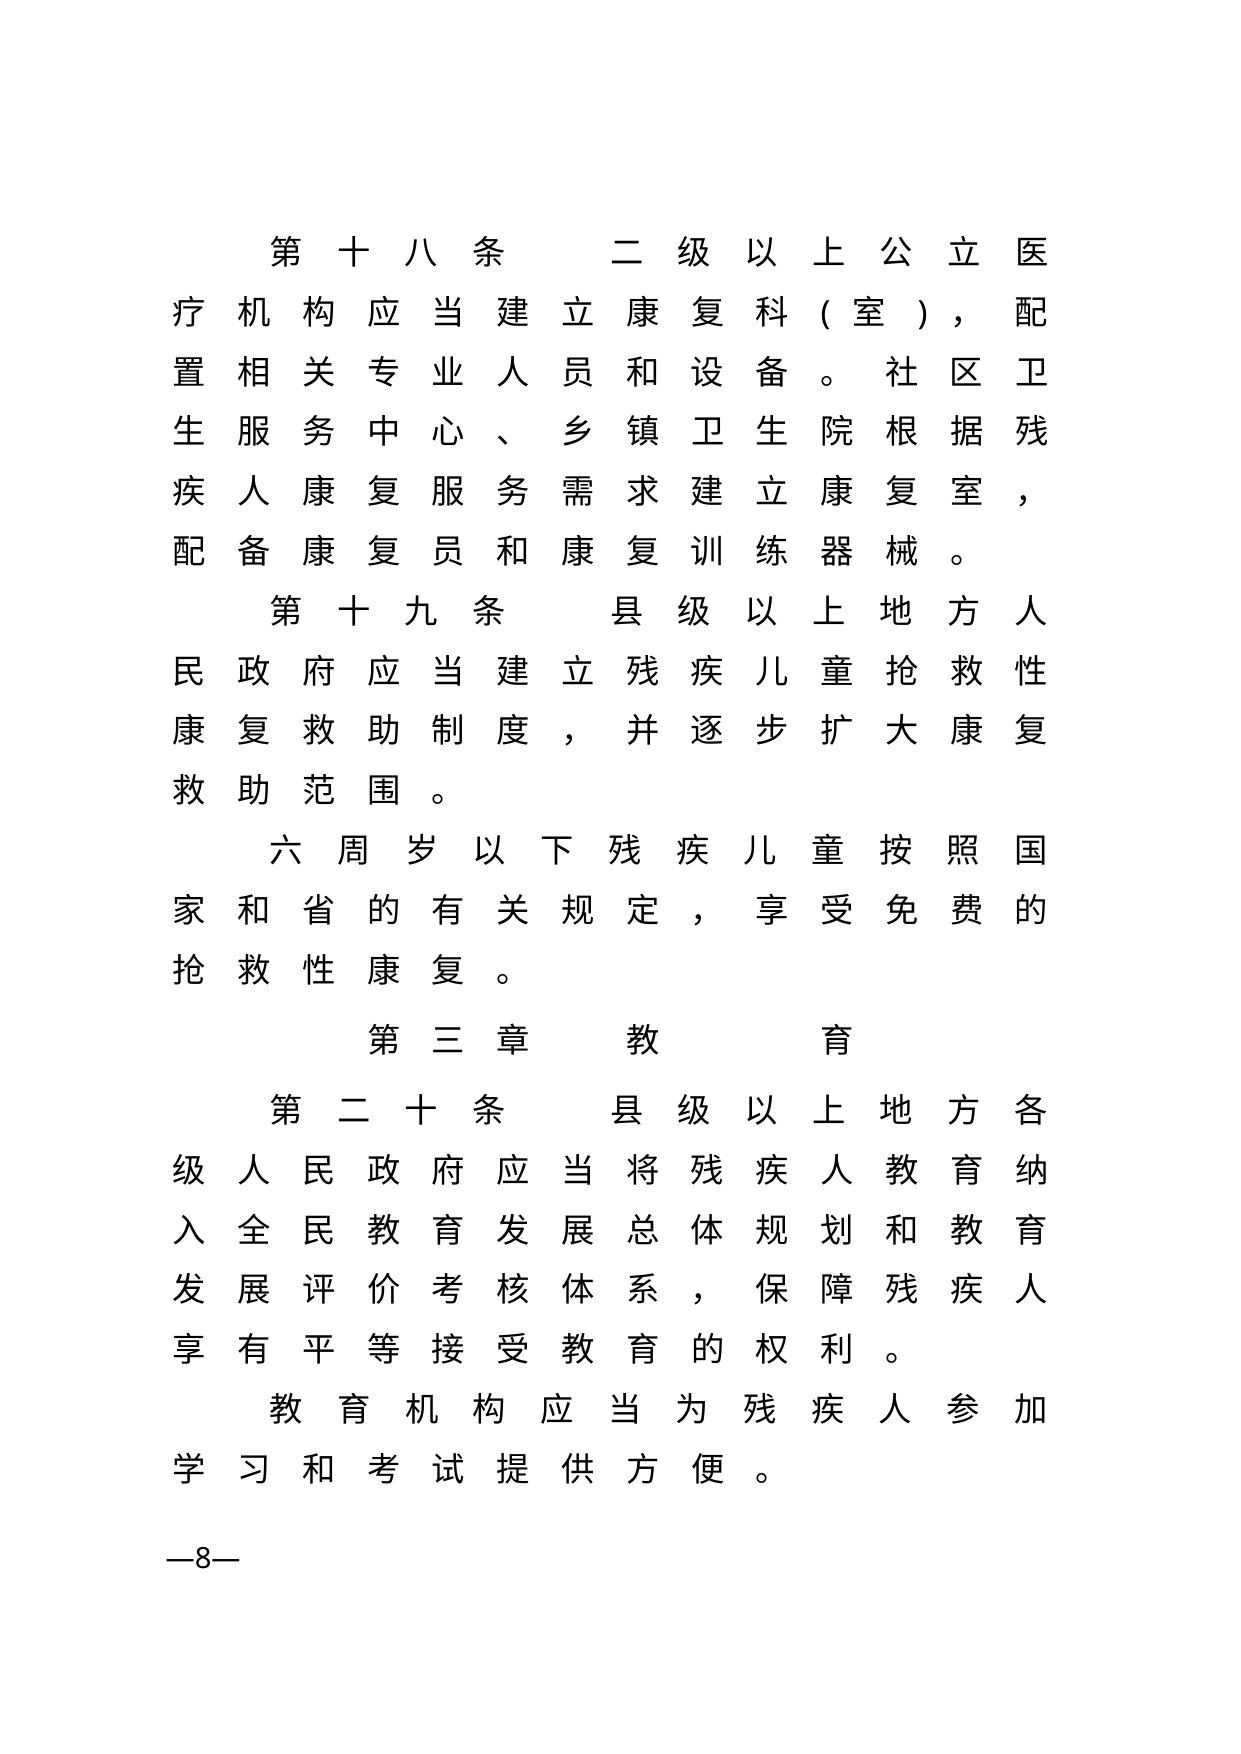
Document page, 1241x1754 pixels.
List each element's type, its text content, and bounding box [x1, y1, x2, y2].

text 六周岁以下残疾儿童按照国家和省的有关规定，享受免费的抢救性康复。 [172, 818, 1079, 997]
text 教育机构应当为残疾人参加学习和考试提供方便。 [172, 1377, 1079, 1497]
text 第十八条 二级以上公立医疗机构应当建立康复科(室)，配置相关专业人员和设备。社区卫生服务中心、乡镇卫生院根据残疾人康复服务需求建立康复室，配备康复员和康复训练器械。 [172, 220, 1079, 579]
text 第二十条 县级以上地方各级人民政府应当将残疾人教育纳入全民教育发展总体规划和教育发展评价考核体系，保障残疾人享有平等接受教育的权利。 [172, 1078, 1079, 1377]
text 第十九条 县级以上地方人民政府应当建立残疾儿童抢救性康复救助制度，并逐步扩大康复救助范围。 [172, 579, 1079, 818]
subtitle 第三章 教 育 [172, 1008, 1079, 1068]
